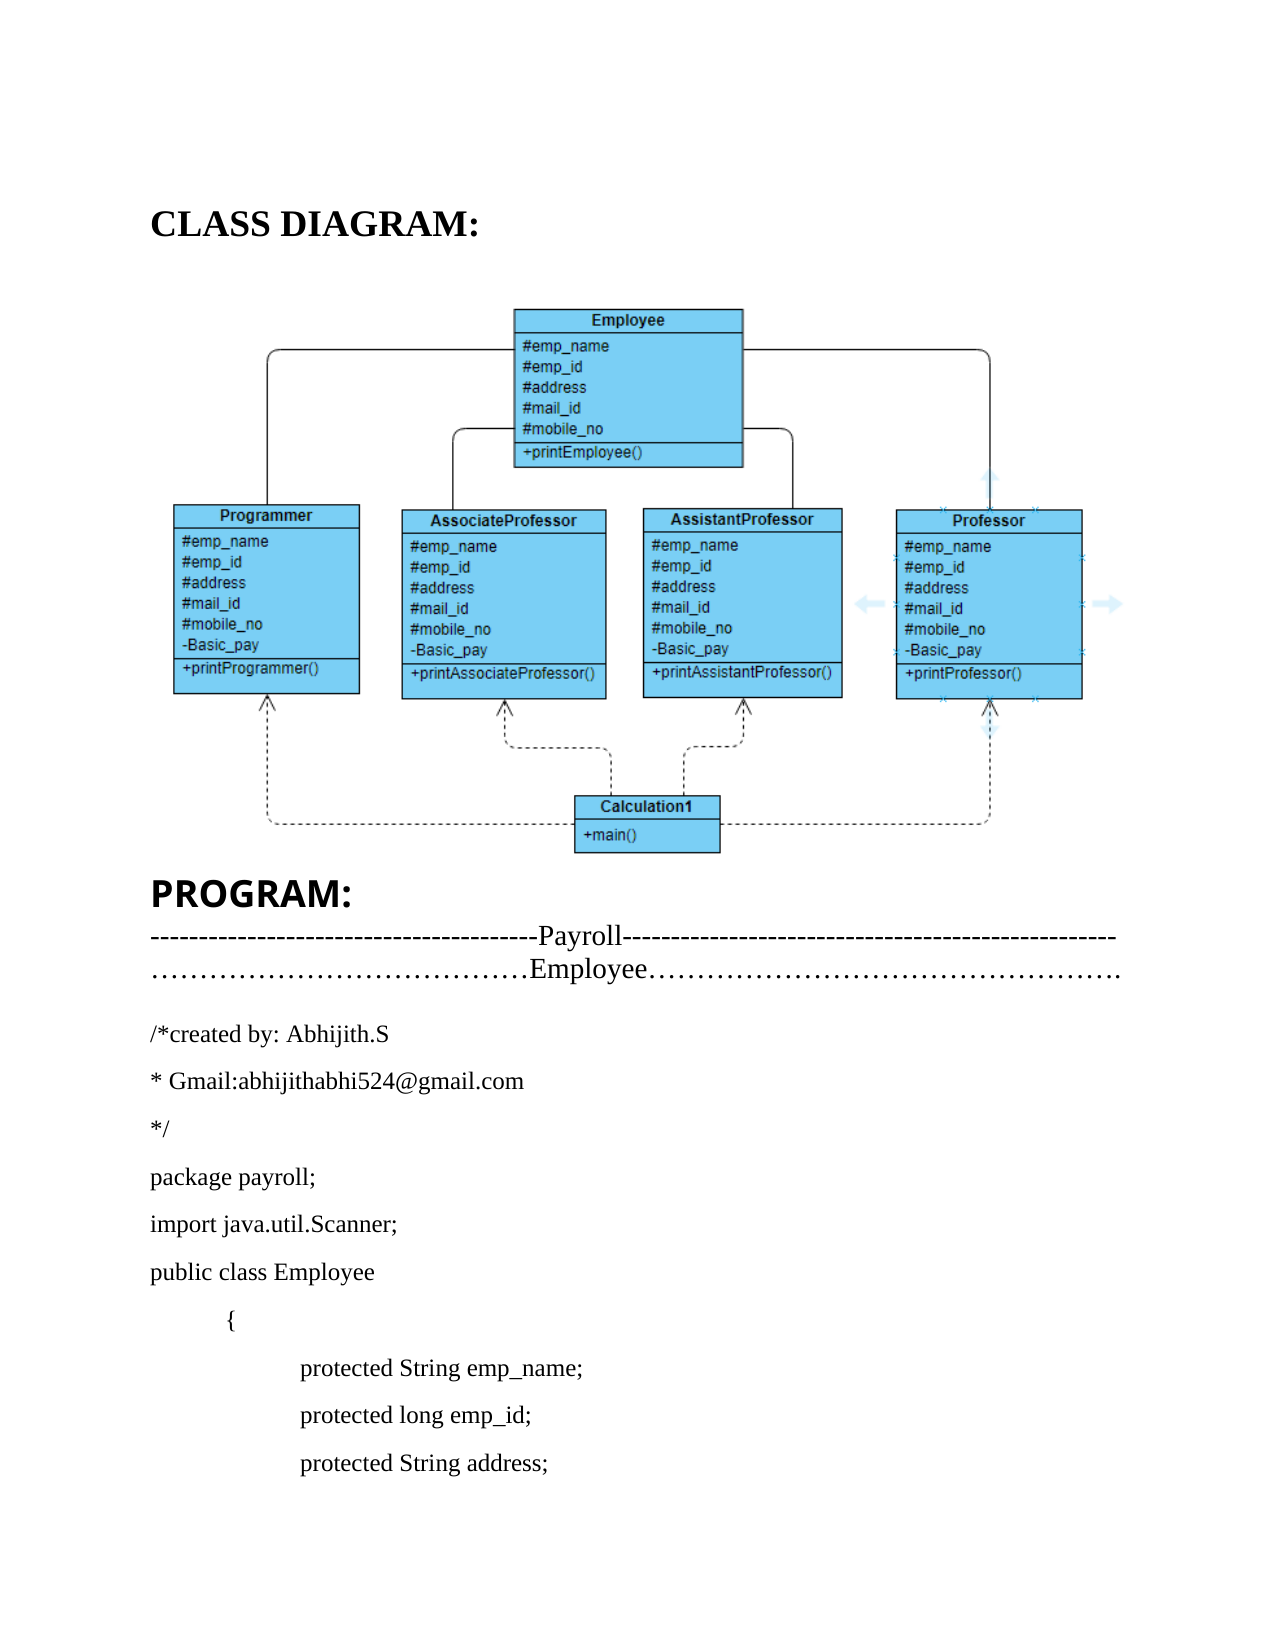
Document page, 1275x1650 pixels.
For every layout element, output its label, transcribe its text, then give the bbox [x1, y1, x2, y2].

text CLASS DIAGRAM: [150, 201, 1125, 244]
text protected String emp_name; [150, 1353, 1125, 1381]
text { [150, 1305, 1125, 1334]
text public class Employee [150, 1257, 1125, 1286]
text …………………………………Employee…………………………………………. [150, 952, 1125, 985]
text ----------------------------------------Payroll--------------------------------------------------- [150, 918, 1125, 952]
text */ [150, 1114, 1125, 1143]
text package payroll; [150, 1162, 1125, 1191]
text import java.util.Scanner; [150, 1209, 1125, 1238]
text /*created by: Abhijith.S [150, 1019, 1125, 1047]
text protected long emp_id; [150, 1400, 1125, 1429]
text protected String address; [150, 1448, 1125, 1477]
text * Gmail:abhijithabhi524@gmail.com [150, 1066, 1125, 1095]
text PROGRAM: [150, 868, 1125, 918]
